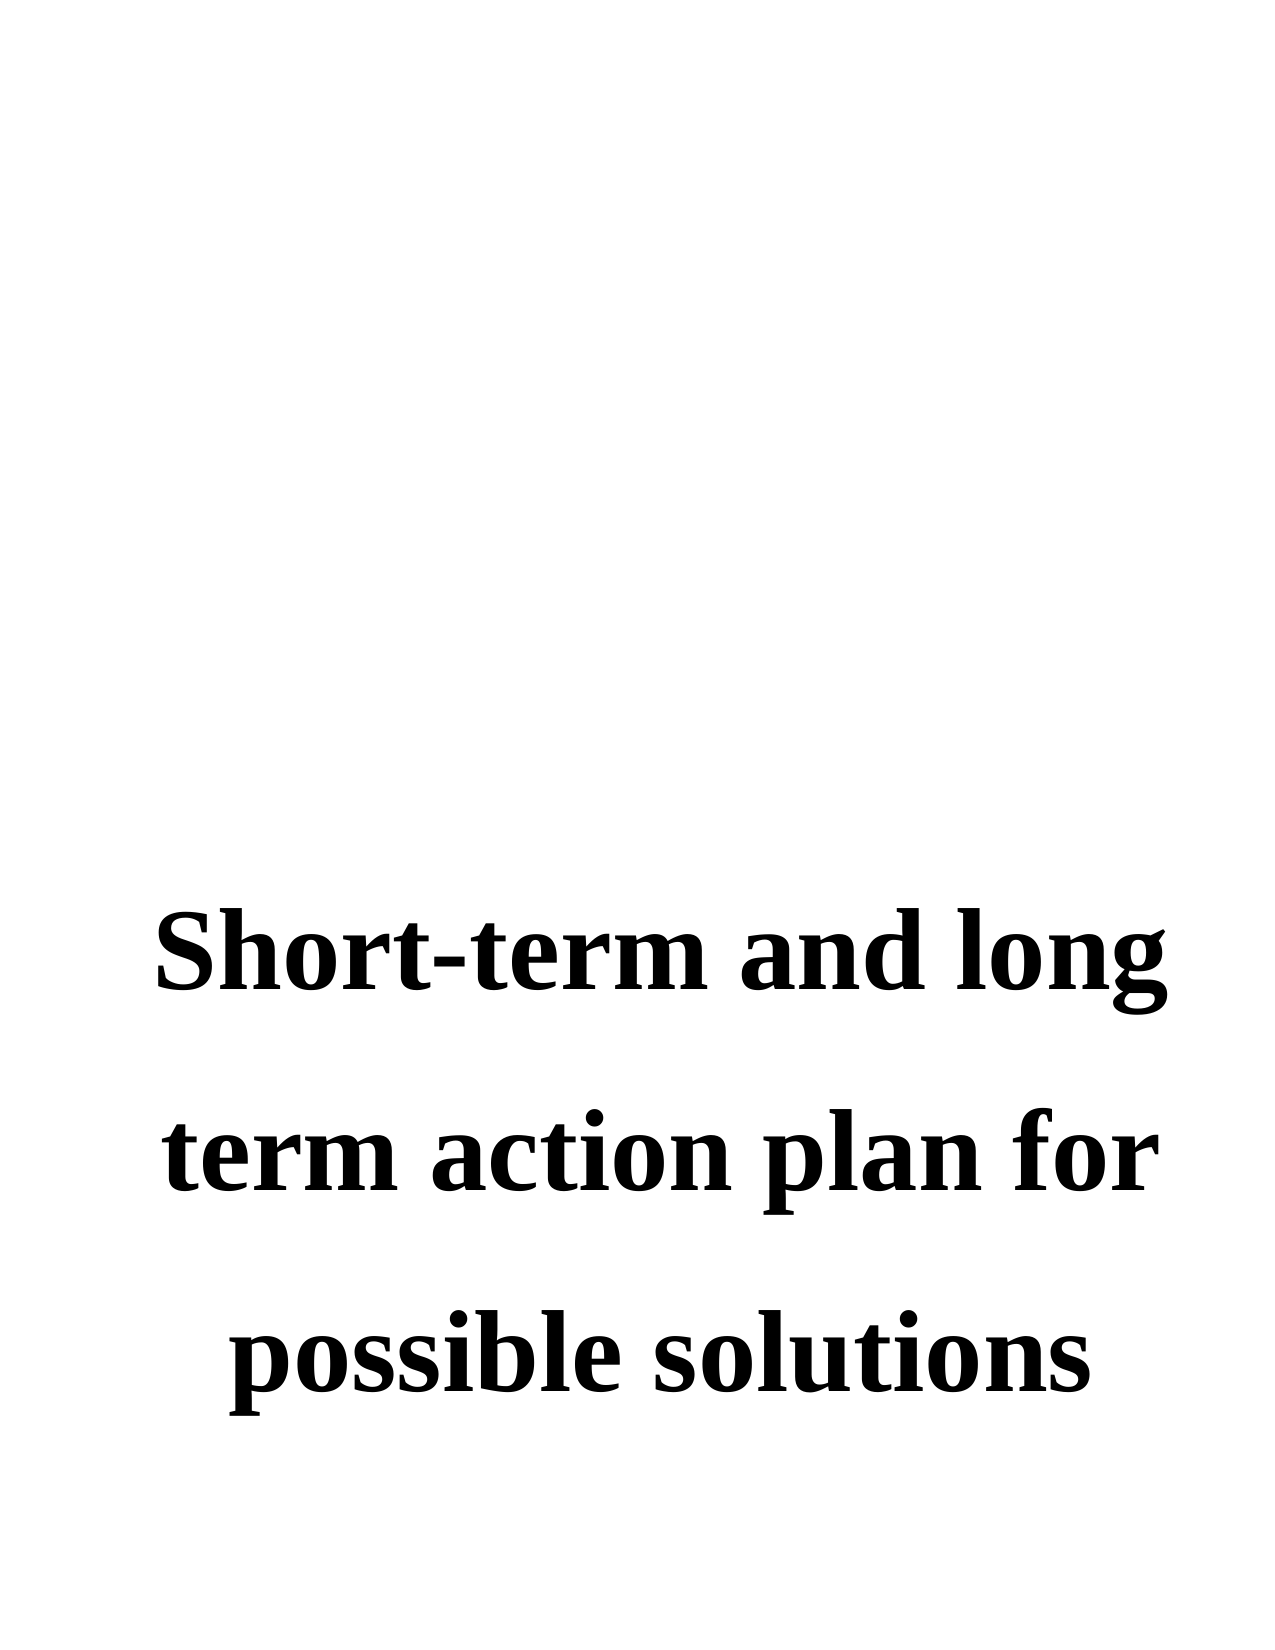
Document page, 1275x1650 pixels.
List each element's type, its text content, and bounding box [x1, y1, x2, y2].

text Short-term and long term action plan for possible solutions [150, 880, 1172, 1417]
